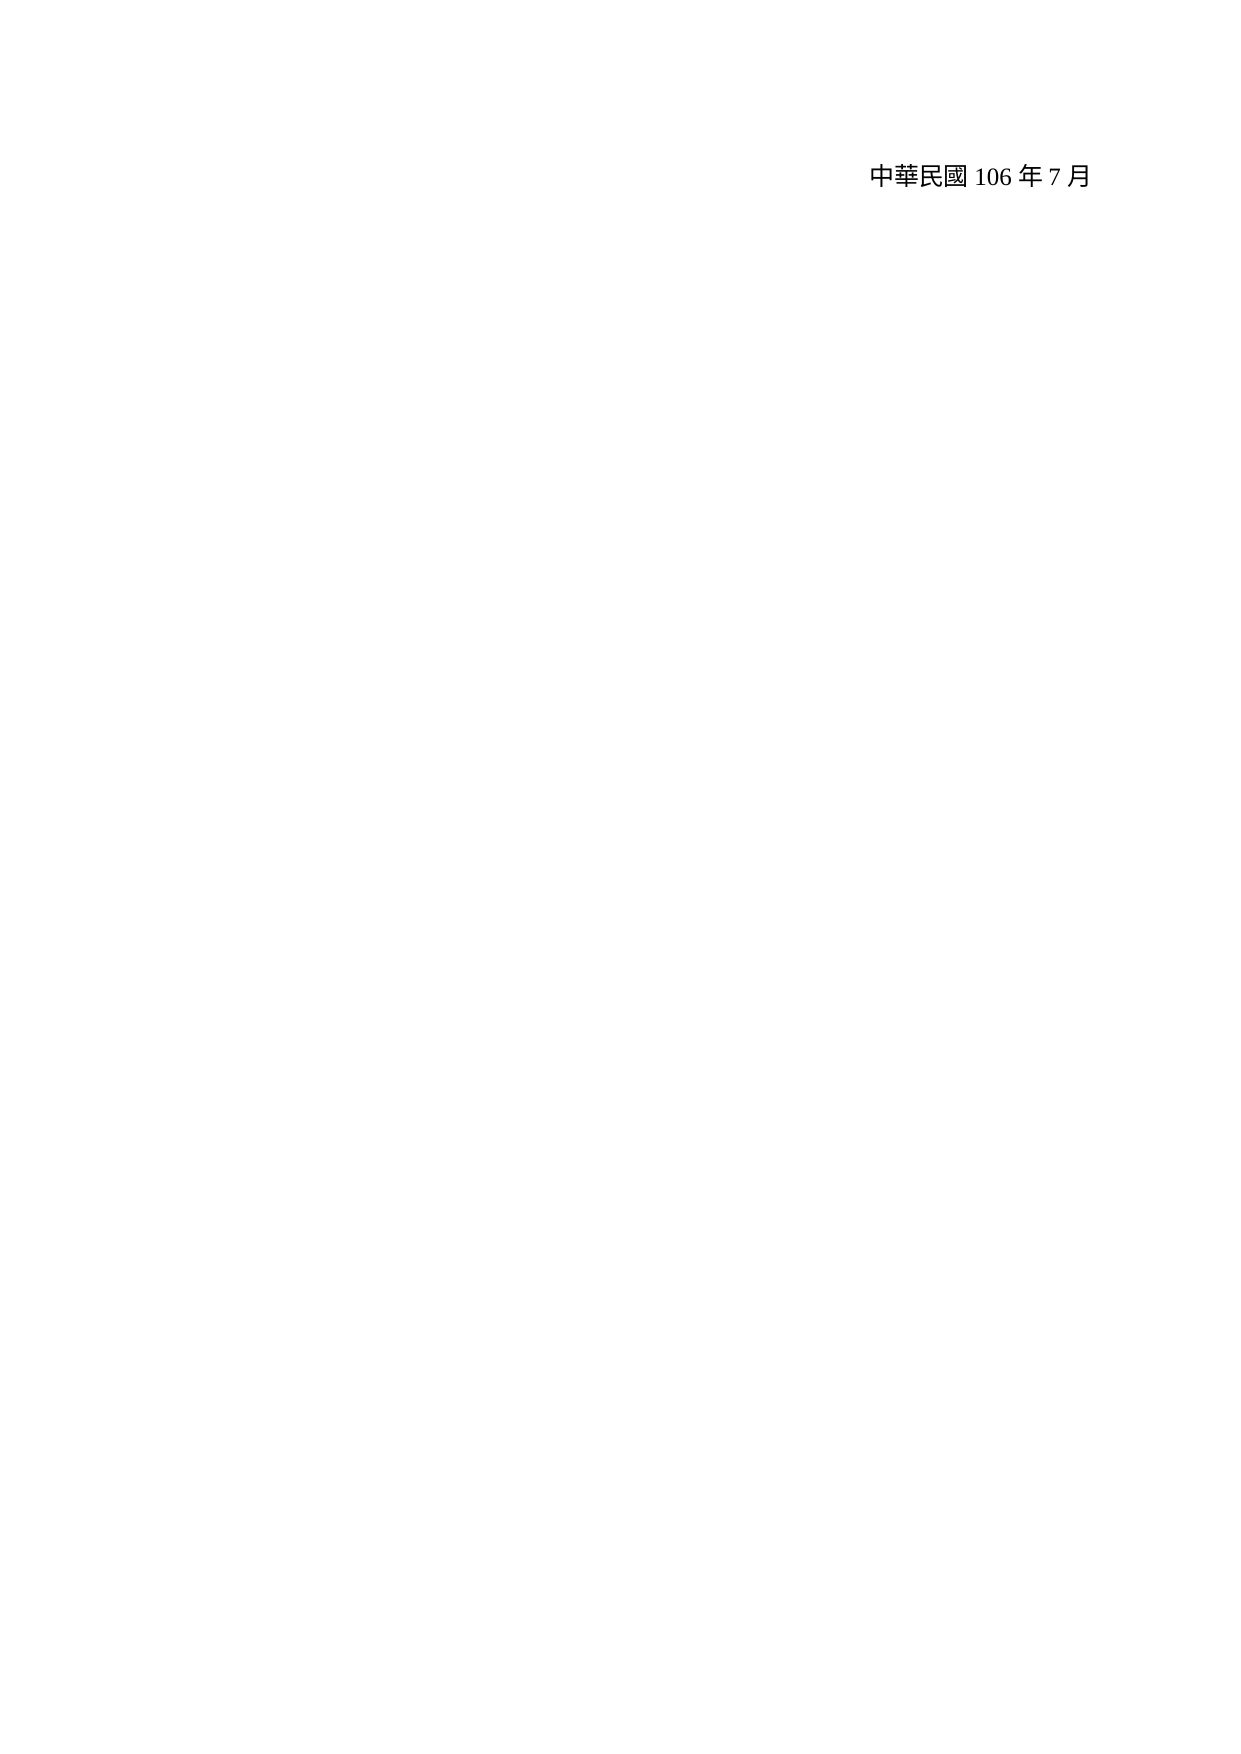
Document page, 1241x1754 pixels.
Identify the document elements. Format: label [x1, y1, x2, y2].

text [869, 156, 1093, 192]
